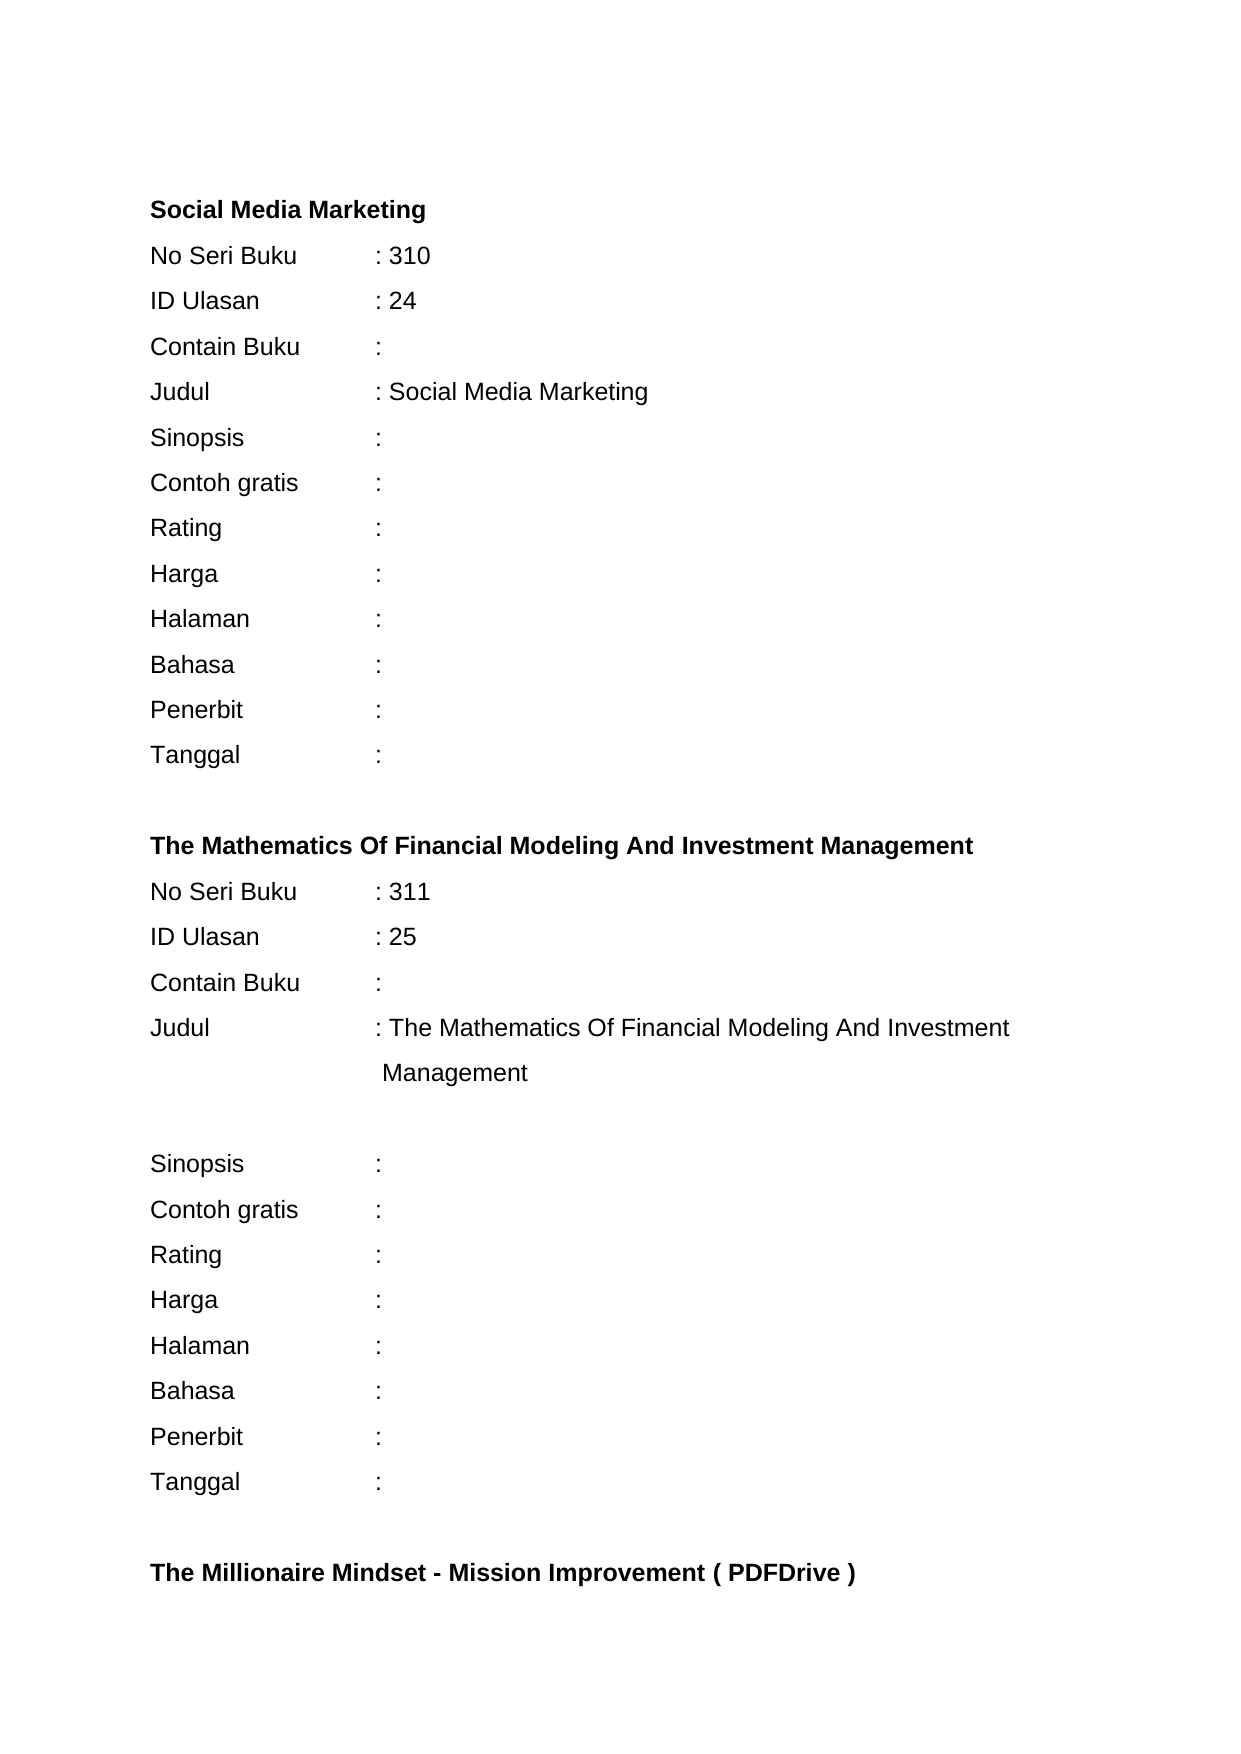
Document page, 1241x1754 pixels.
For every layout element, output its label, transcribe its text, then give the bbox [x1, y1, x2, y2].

text Judul : The Mathematics Of Financial Modeling And Investment [150, 1013, 1090, 1042]
text Management [150, 1058, 1090, 1087]
text The Mathematics Of Financial Modeling And Investment Management [150, 831, 1090, 860]
text Sinopsis : [150, 422, 1090, 451]
text No Seri Buku : 310 [150, 241, 1090, 269]
text Contain Buku : [150, 332, 1090, 360]
text Contoh gratis : [150, 468, 1090, 497]
text Tanggal : [150, 1467, 1090, 1496]
text Harga : [150, 559, 1090, 587]
text Contain Buku : [150, 967, 1090, 996]
text Tanggal : [150, 740, 1090, 769]
text Harga : [150, 1285, 1090, 1314]
text Penerbit : [150, 695, 1090, 724]
text Bahasa : [150, 1376, 1090, 1405]
text Rating : [150, 1240, 1090, 1269]
text Sinopsis : [150, 1149, 1090, 1178]
text Penerbit : [150, 1422, 1090, 1450]
text Social Media Marketing [150, 195, 1090, 224]
text Bahasa : [150, 649, 1090, 678]
text The Millionaire Mindset - Mission Improvement ( PDFDrive ) [150, 1558, 1090, 1587]
text Contoh gratis : [150, 1194, 1090, 1223]
text Halaman : [150, 604, 1090, 633]
text Judul : Social Media Marketing [150, 377, 1090, 406]
text Rating : [150, 513, 1090, 542]
text No Seri Buku : 311 [150, 877, 1090, 905]
text ID Ulasan : 25 [150, 922, 1090, 951]
text ID Ulasan : 24 [150, 286, 1090, 315]
text Halaman : [150, 1331, 1090, 1359]
